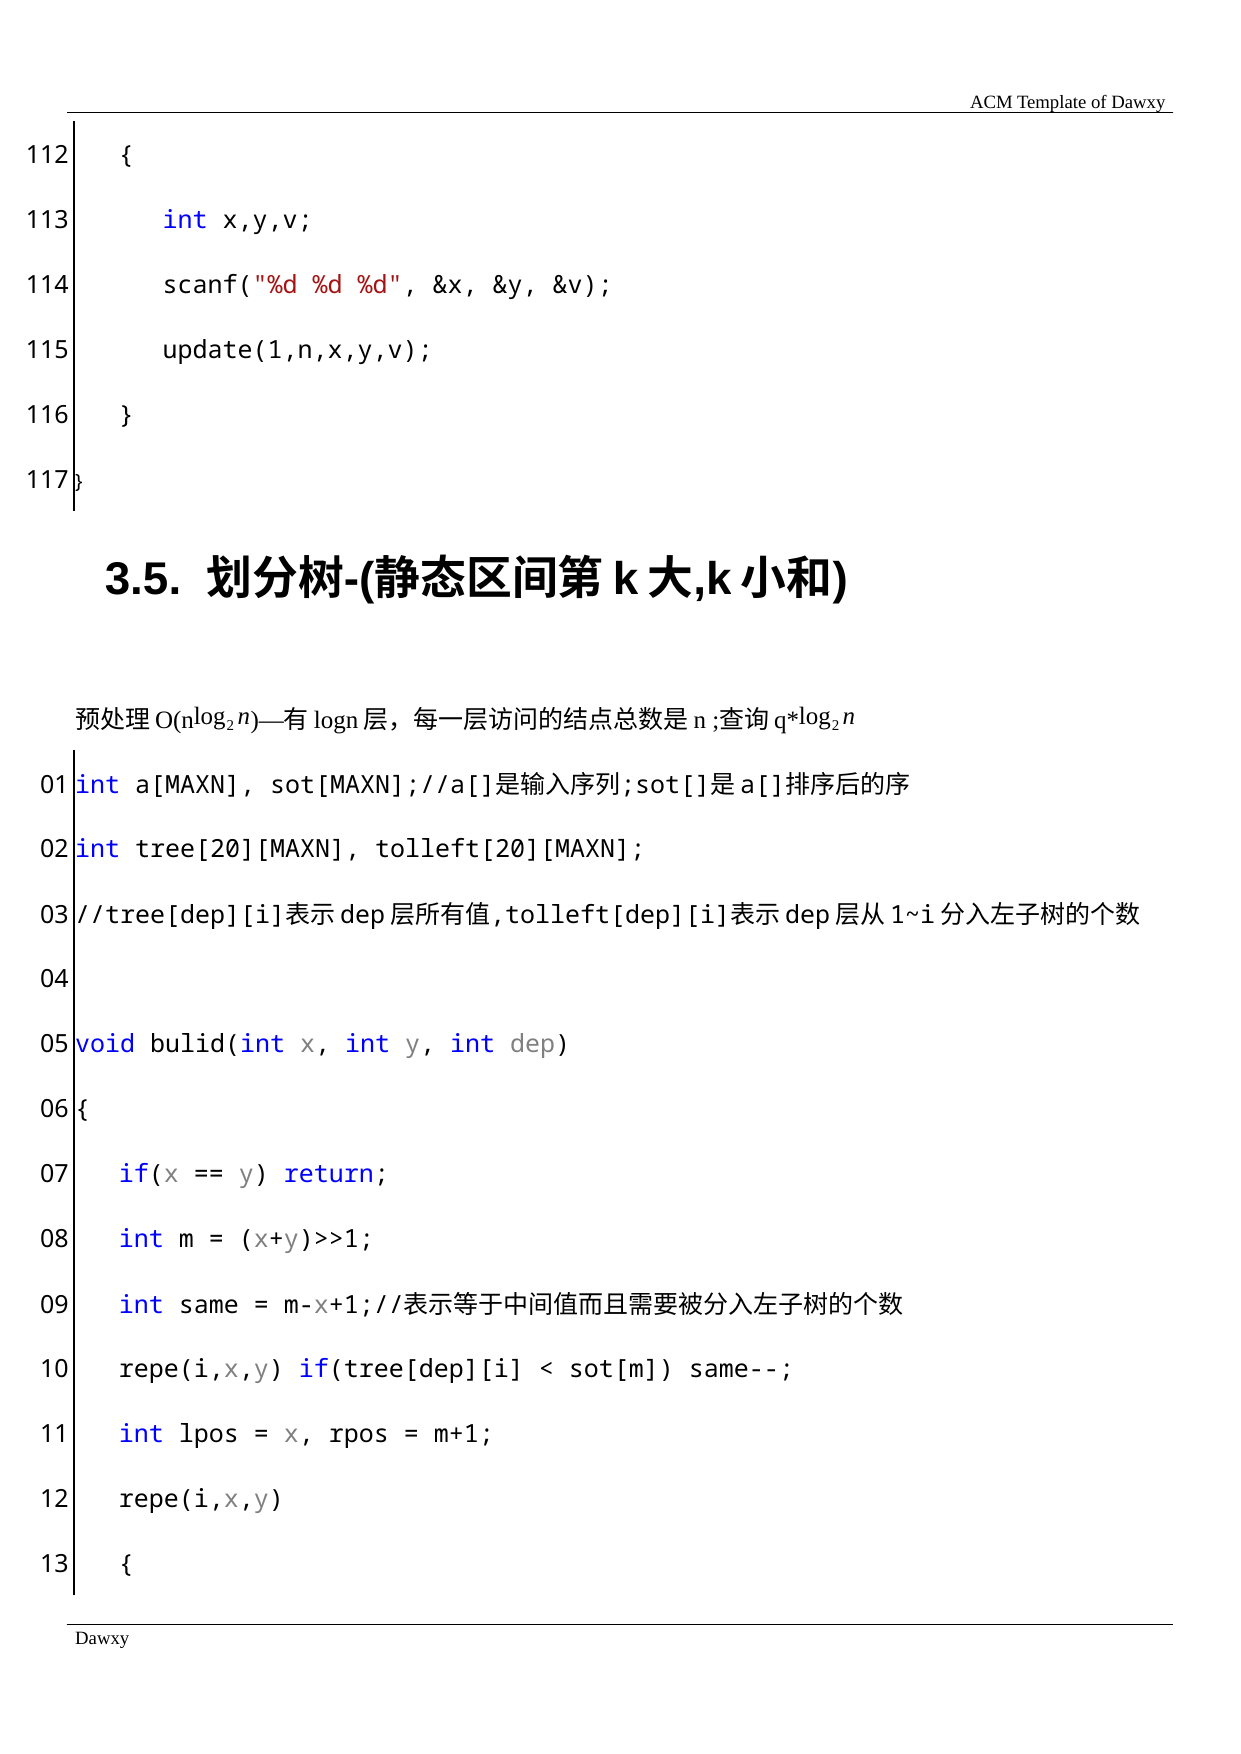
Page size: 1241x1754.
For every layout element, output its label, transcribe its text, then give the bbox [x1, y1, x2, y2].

list if(x == y) return; [75, 1140, 1165, 1205]
list int tree[20][MAXN], tolleft[20][MAXN]; [75, 815, 1165, 880]
text } [75, 381, 1165, 446]
list void bulid(int x, int y, int dep) [75, 1010, 1165, 1075]
list //tree[dep][i]表示dep层所有值,tolleft[dep][i]表示dep层从1~i分入左子树的个数 [75, 880, 1165, 945]
text { [75, 121, 1165, 186]
list int same = m-x+1;//表示等于中间值而且需要被分入左子树的个数 [75, 1270, 1165, 1335]
list int a[MAXN], sot[MAXN];//a[]是输入序列;sot[]是a[]排序后的序 [75, 750, 1165, 815]
list { [75, 1075, 1165, 1140]
list repe(i,x,y) if(tree[dep][i] < sot[m]) same--; [75, 1335, 1165, 1400]
text scanf("%d %d %d", &x, &y, &v); [75, 251, 1165, 316]
list { [75, 1530, 1165, 1595]
list repe(i,x,y) [75, 1465, 1165, 1530]
list } [75, 446, 1165, 511]
list int lpos = x, rpos = m+1; [75, 1400, 1165, 1465]
text update(1,n,x,y,v); [75, 316, 1165, 381]
text int x,y,v; [75, 186, 1165, 251]
list int m = (x+y)>>1; [75, 1205, 1165, 1270]
text 预处理O(n)—有logn层，每一层访问的结点总数是n ;查询q* [75, 685, 1165, 750]
subtitle 划分树-(静态区间第k大,k小和) [104, 526, 1165, 623]
